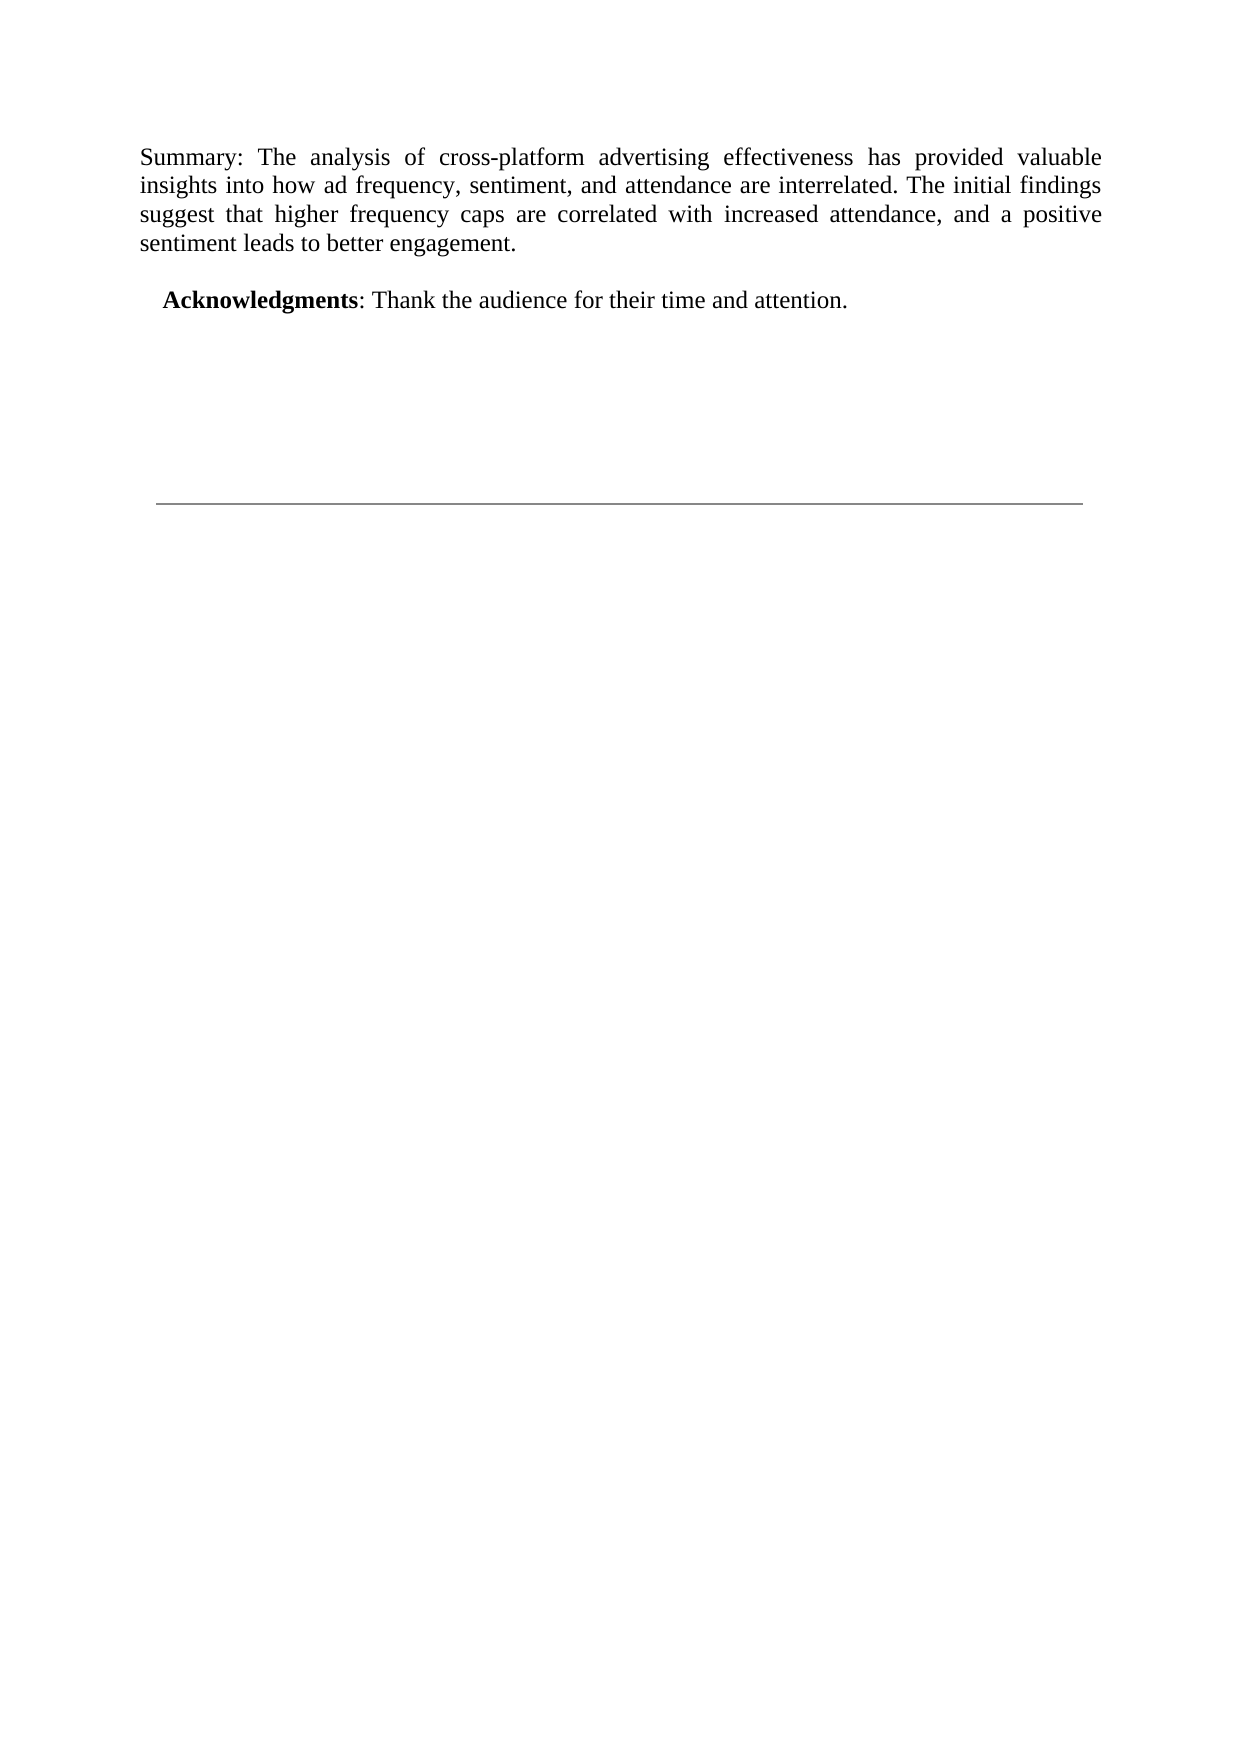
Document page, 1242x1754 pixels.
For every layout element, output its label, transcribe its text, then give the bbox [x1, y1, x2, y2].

subtitle Acknowledgments: Thank the audience for their time and attention. [150, 286, 1102, 314]
subtitle Summary: The analysis of cross-platform advertising effectiveness has provided valuable insights into how ad frequency, sentiment, and attendance are interrelated. The initial findings suggest that higher frequency caps are correlated with increased attendance, and a positive sentiment leads to better engagement. [139, 142, 1102, 257]
